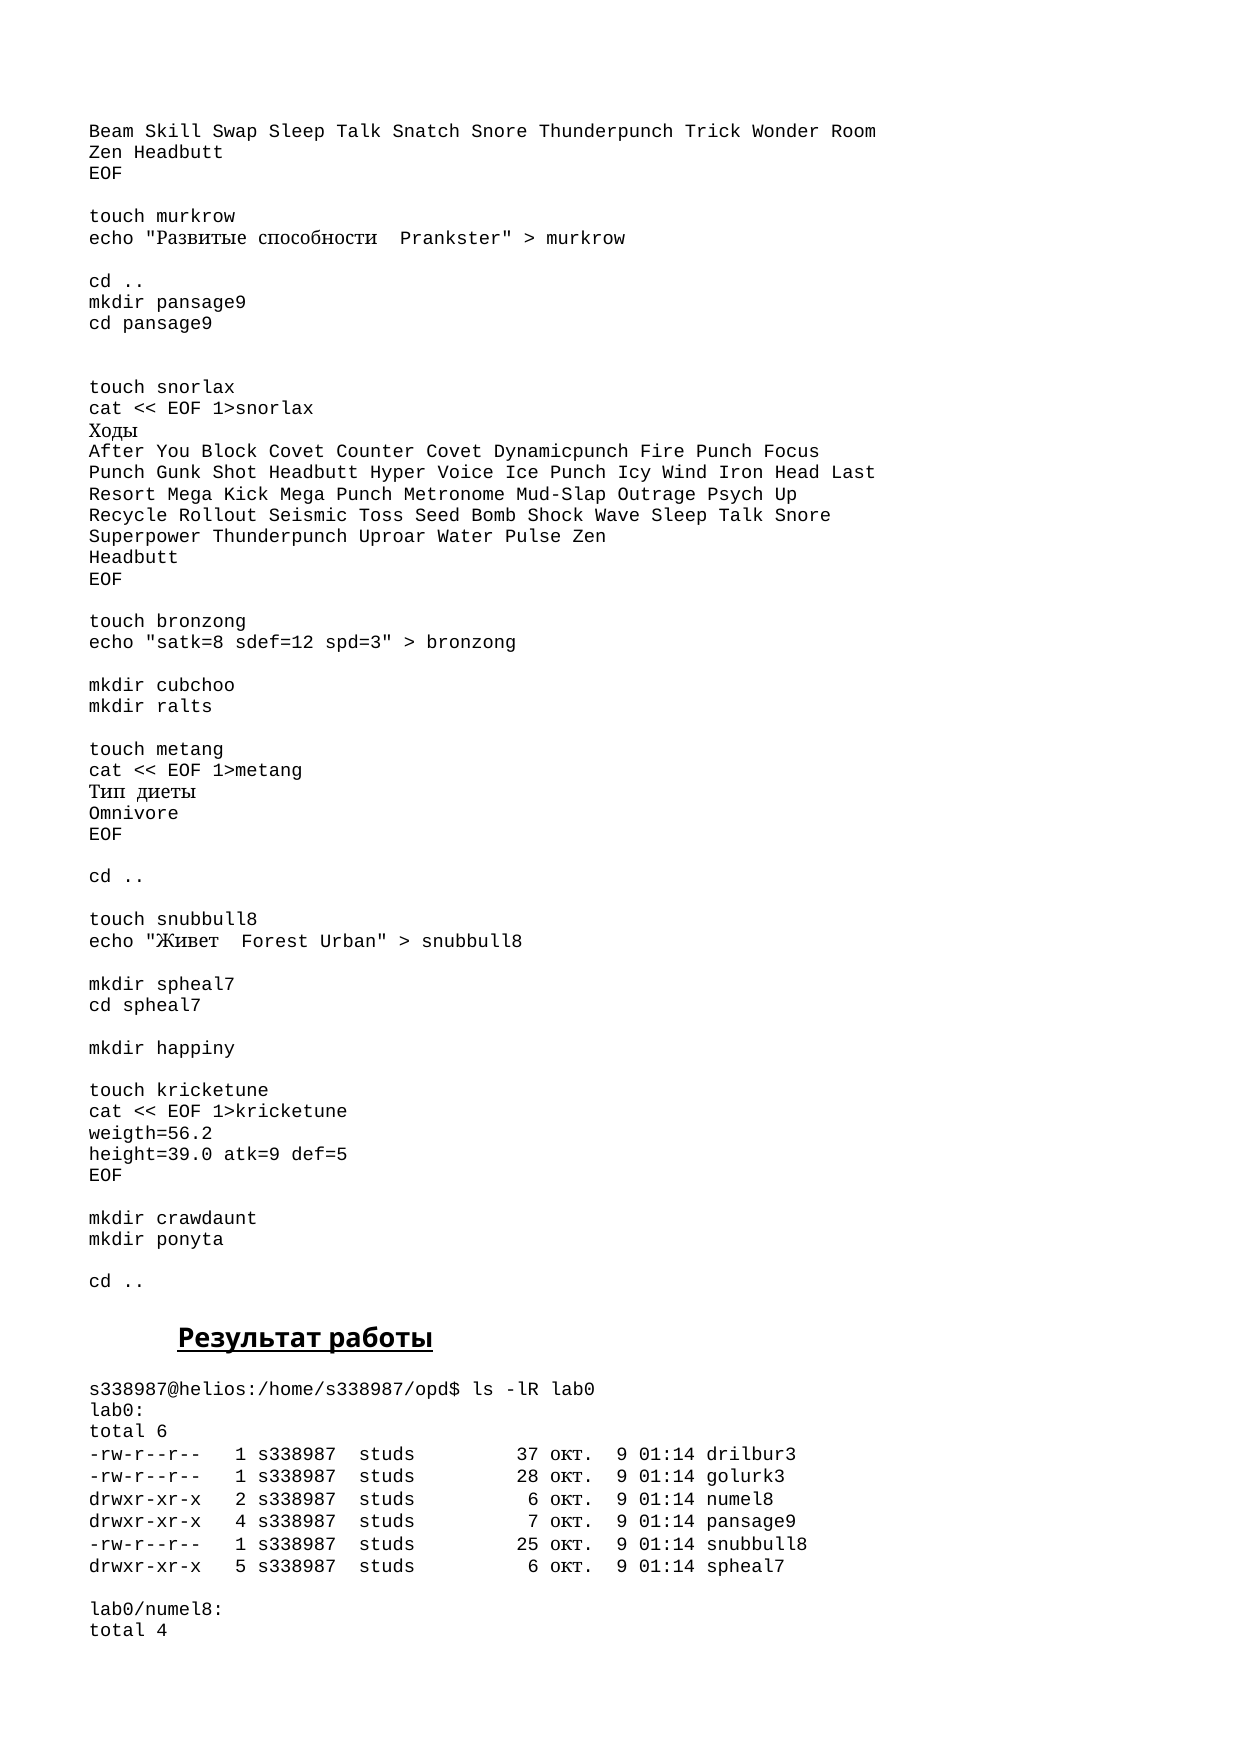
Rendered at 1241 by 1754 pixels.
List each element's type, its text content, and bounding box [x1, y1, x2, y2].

text mkdir crawdaunt [88, 1208, 1152, 1230]
text touch snubbull8 [88, 910, 1152, 931]
text weigth=56.2 [88, 1123, 1152, 1145]
text Headbutt [88, 548, 1152, 569]
text cat << EOF 1>snorlax [88, 399, 1152, 420]
text After You Block Covet Counter Covet Dynamicpunch Fire Punch Focus [88, 442, 1152, 463]
text lab0: [88, 1401, 1152, 1422]
text EOF [88, 1166, 1152, 1187]
text EOF [88, 569, 1152, 591]
subtitle Результат работы [177, 1319, 1152, 1356]
text Recycle Rollout Seismic Toss Seed Bomb Shock Wave Sleep Talk Snore [88, 506, 1152, 527]
text cd spheal7 [88, 996, 1152, 1017]
text mkdir ralts [88, 697, 1152, 718]
text drwxr-xr-x 4 s338987 studs 7 окт. 9 01:14 pansage9 [88, 1511, 1152, 1533]
text cd pansage9 [88, 314, 1152, 335]
text -rw-r--r-- 1 s338987 studs 25 окт. 9 01:14 snubbull8 [88, 1533, 1152, 1556]
text echo "Живет Forest Urban" > snubbull8 [88, 931, 1152, 953]
text cat << EOF 1>kricketune [88, 1102, 1152, 1123]
text drwxr-xr-x 5 s338987 studs 6 окт. 9 01:14 spheal7 [88, 1556, 1152, 1578]
text s338987@helios:/home/s338987/opd$ ls -lR lab0 [88, 1380, 1152, 1401]
text cat << EOF 1>metang [88, 761, 1152, 782]
text echo "Развитые способности Prankster" > murkrow [88, 228, 1152, 250]
text mkdir cubchoo [88, 676, 1152, 697]
text touch bronzong [88, 612, 1152, 633]
text touch metang [88, 739, 1152, 761]
text mkdir happiny [88, 1038, 1152, 1060]
text total 6 [88, 1422, 1152, 1443]
text echo "satk=8 sdef=12 spd=3" > bronzong [88, 633, 1152, 654]
text Ходы [88, 420, 1152, 442]
text EOF [88, 164, 1152, 185]
text -rw-r--r-- 1 s338987 studs 28 окт. 9 01:14 golurk3 [88, 1466, 1152, 1488]
text mkdir ponyta [88, 1230, 1152, 1251]
text Superpower Thunderpunch Uproar Water Pulse Zen [88, 527, 1152, 548]
text mkdir pansage9 [88, 293, 1152, 314]
text lab0/numel8: [88, 1600, 1152, 1621]
text touch kricketune [88, 1081, 1152, 1102]
text total 4 [88, 1621, 1152, 1642]
text Omnivore [88, 803, 1152, 825]
text Тип диеты [88, 782, 1152, 803]
text cd .. [88, 867, 1152, 888]
text Beam Skill Swap Sleep Talk Snatch Snore Thunderpunch Trick Wonder Room [88, 122, 1152, 143]
text Zen Headbutt [88, 143, 1152, 164]
text cd .. [88, 272, 1152, 293]
text height=39.0 atk=9 def=5 [88, 1145, 1152, 1166]
text drwxr-xr-x 2 s338987 studs 6 окт. 9 01:14 numel8 [88, 1488, 1152, 1511]
text EOF [88, 825, 1152, 846]
text Resort Mega Kick Mega Punch Metronome Mud-Slap Outrage Psych Up [88, 484, 1152, 506]
text -rw-r--r-- 1 s338987 studs 37 окт. 9 01:14 drilbur3 [88, 1443, 1152, 1466]
text Punch Gunk Shot Headbutt Hyper Voice Ice Punch Icy Wind Iron Head Last [88, 463, 1152, 484]
text touch murkrow [88, 207, 1152, 228]
text mkdir spheal7 [88, 975, 1152, 996]
text cd .. [88, 1272, 1152, 1293]
text touch snorlax [88, 378, 1152, 399]
